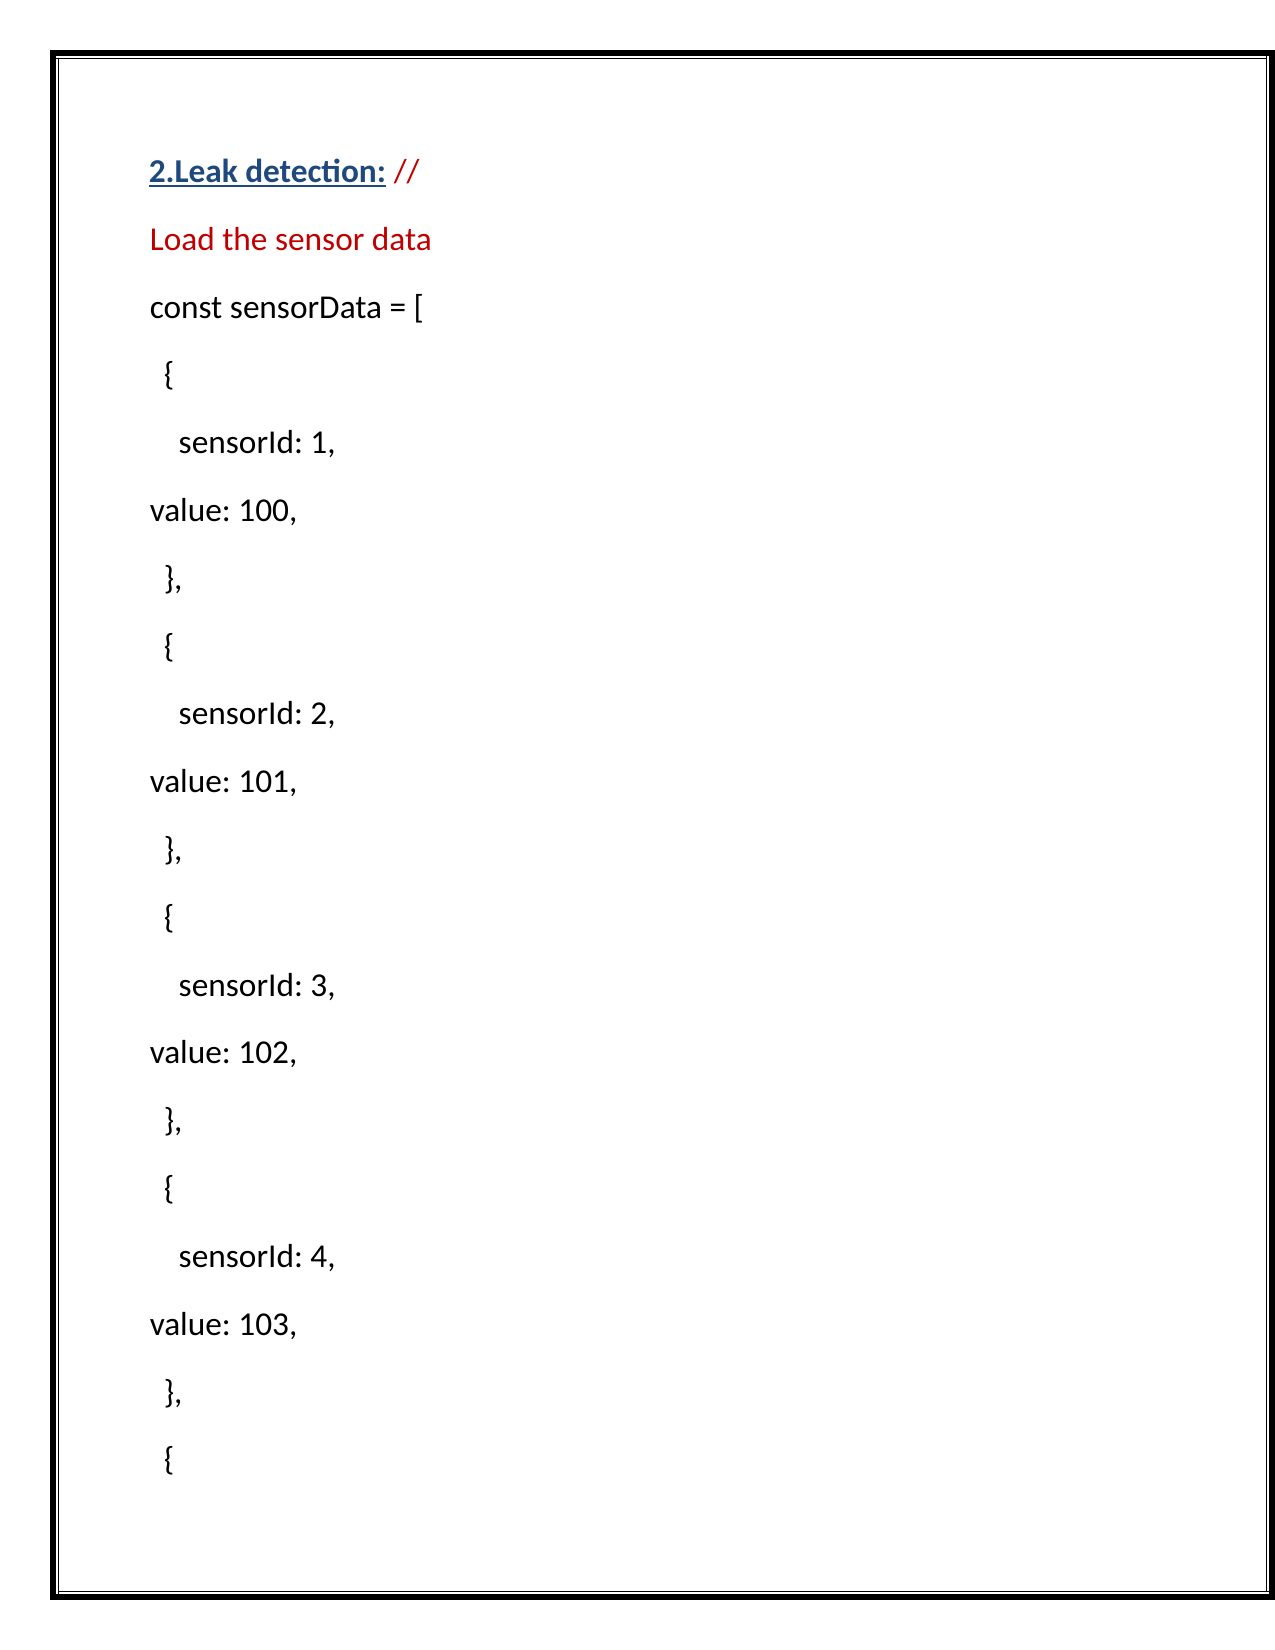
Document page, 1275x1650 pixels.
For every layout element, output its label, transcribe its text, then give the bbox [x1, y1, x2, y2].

text { [148, 353, 1124, 394]
text { [148, 1438, 1124, 1479]
text sensorId: 2, value: 101, [148, 692, 426, 801]
text { [148, 896, 1124, 937]
text { [148, 1167, 1124, 1208]
text sensorId: 1, value: 100, [148, 421, 426, 530]
text }, [148, 1099, 1124, 1140]
text }, [148, 1371, 1124, 1411]
text { [148, 625, 1124, 665]
text sensorId: 3, value: 102, [148, 964, 426, 1072]
text sensorId: 4, value: 103, [148, 1235, 426, 1343]
text }, [148, 557, 1124, 598]
text 2.Leak detection: // Load the sensor data const sensorData = [ [148, 151, 466, 326]
text }, [148, 828, 1124, 869]
